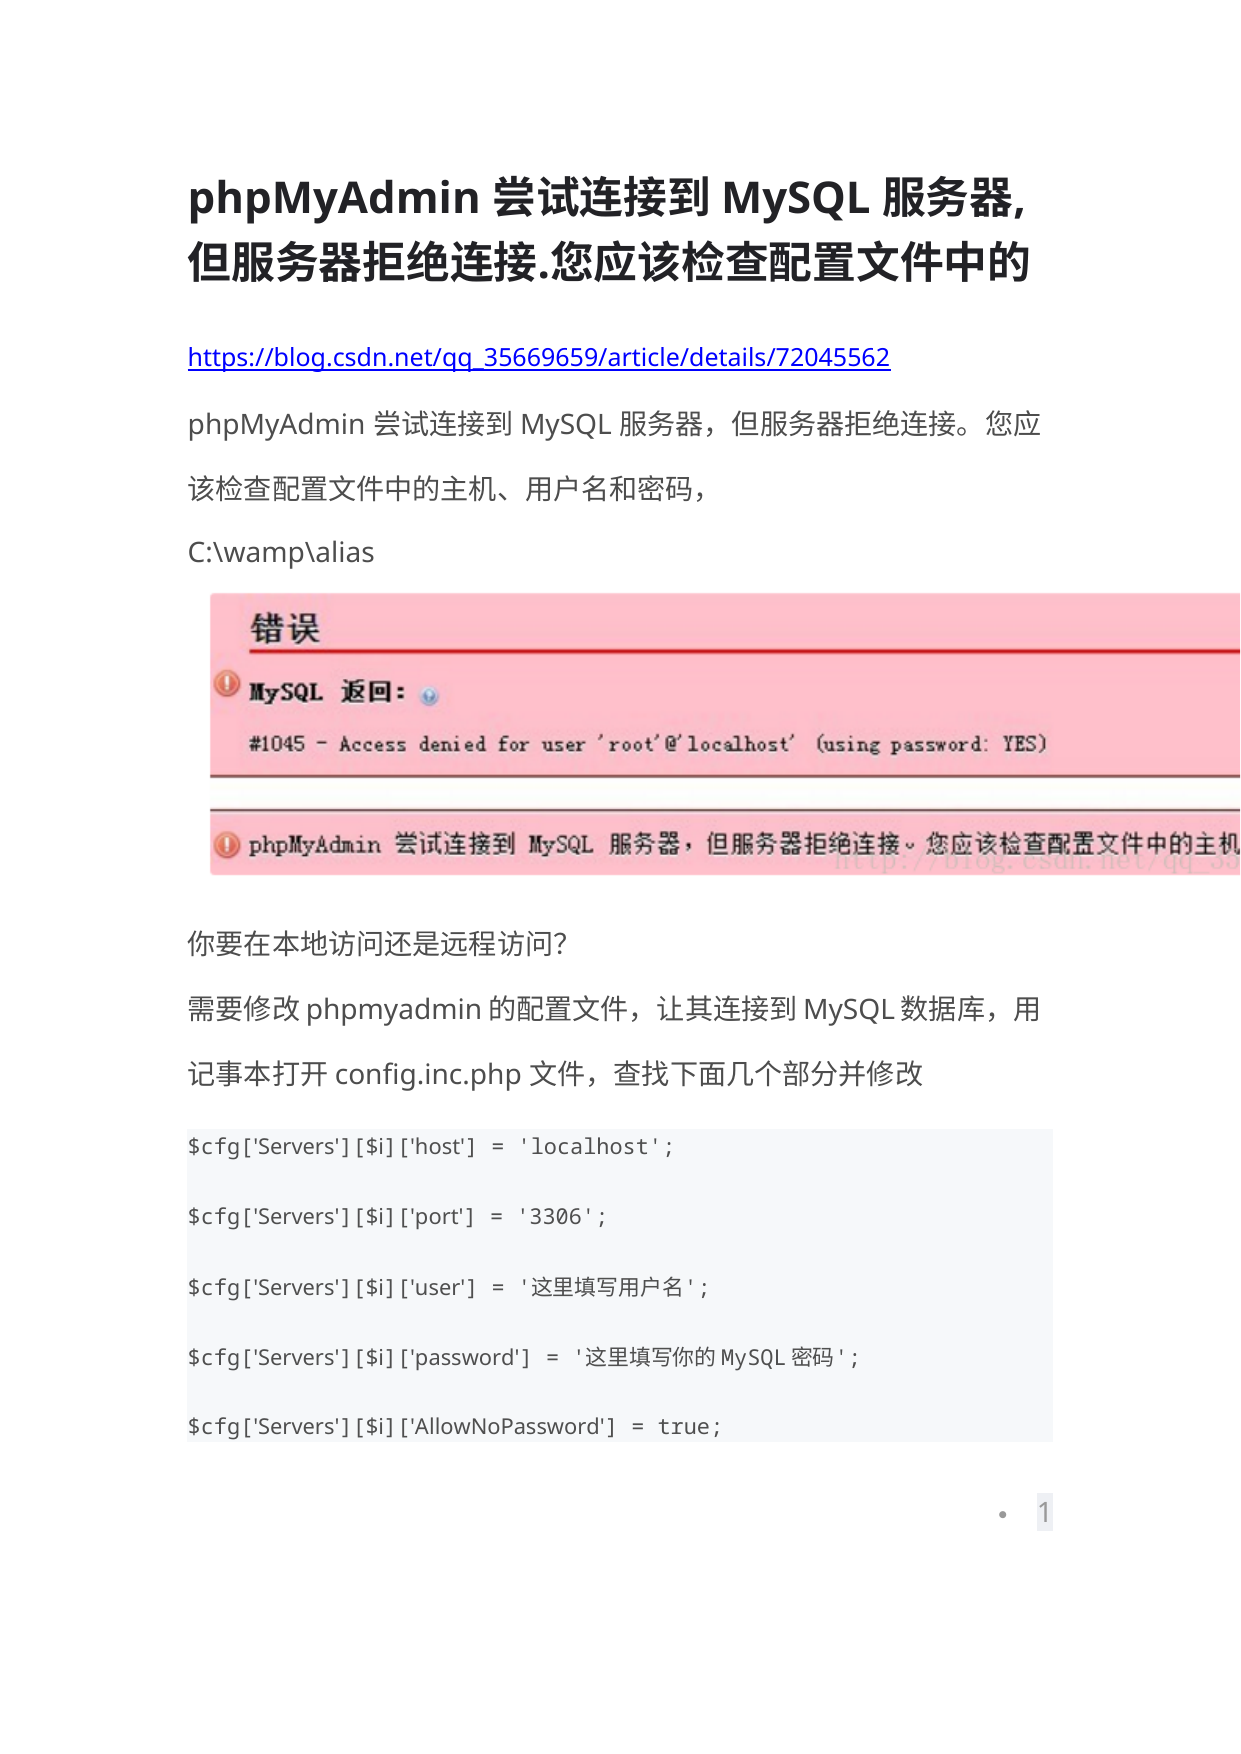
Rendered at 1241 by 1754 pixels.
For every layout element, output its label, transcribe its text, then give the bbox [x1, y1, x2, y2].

text $cfg['Servers'][$i]['AllowNoPassword'] = true; [187, 1409, 1053, 1442]
picture [187, 584, 1241, 891]
text phpMyAdmin 尝试连接到 MySQL 服务器，但服务器拒绝连接。您应该检查配置文件中的主机、用户名和密码， C:\wamp\alias 你要在本地访问还是远程访问？ 需要修改phpmyadmin的配置文件，让其连接到MySQL数据库，用记事本打开 config.inc.php 文件，查找下面几个部分并修改 [187, 891, 1053, 1104]
text $cfg['Servers'][$i]['port'] = '3306'; [187, 1199, 1053, 1232]
subtitle phpMyAdmin 尝试连接到 MySQL 服务器,但服务器拒绝连接.您应该检查配置文件中的 [187, 162, 1053, 292]
text $cfg['Servers'][$i]['user'] = '这里填写用户名'; [187, 1269, 1053, 1302]
list 1 [150, 1479, 1053, 1544]
text https://blog.csdn.net/qq_35669659/article/details/72045562 [187, 324, 1053, 389]
text phpMyAdmin 尝试连接到 MySQL 服务器，但服务器拒绝连接。您应该检查配置文件中的主机、用户名和密码， C:\wamp\alias 你要在本地访问还是远程访问？ 需要修改phpmyadmin的配置文件，让其连接到MySQL数据库，用记事本打开 config.inc.php 文件，查找下面几个部分并修改 [187, 389, 1053, 584]
text $cfg['Servers'][$i]['password'] = '这里填写你的MySQL密码'; [187, 1339, 1053, 1372]
text $cfg['Servers'][$i]['host'] = 'localhost'; [187, 1129, 1053, 1162]
